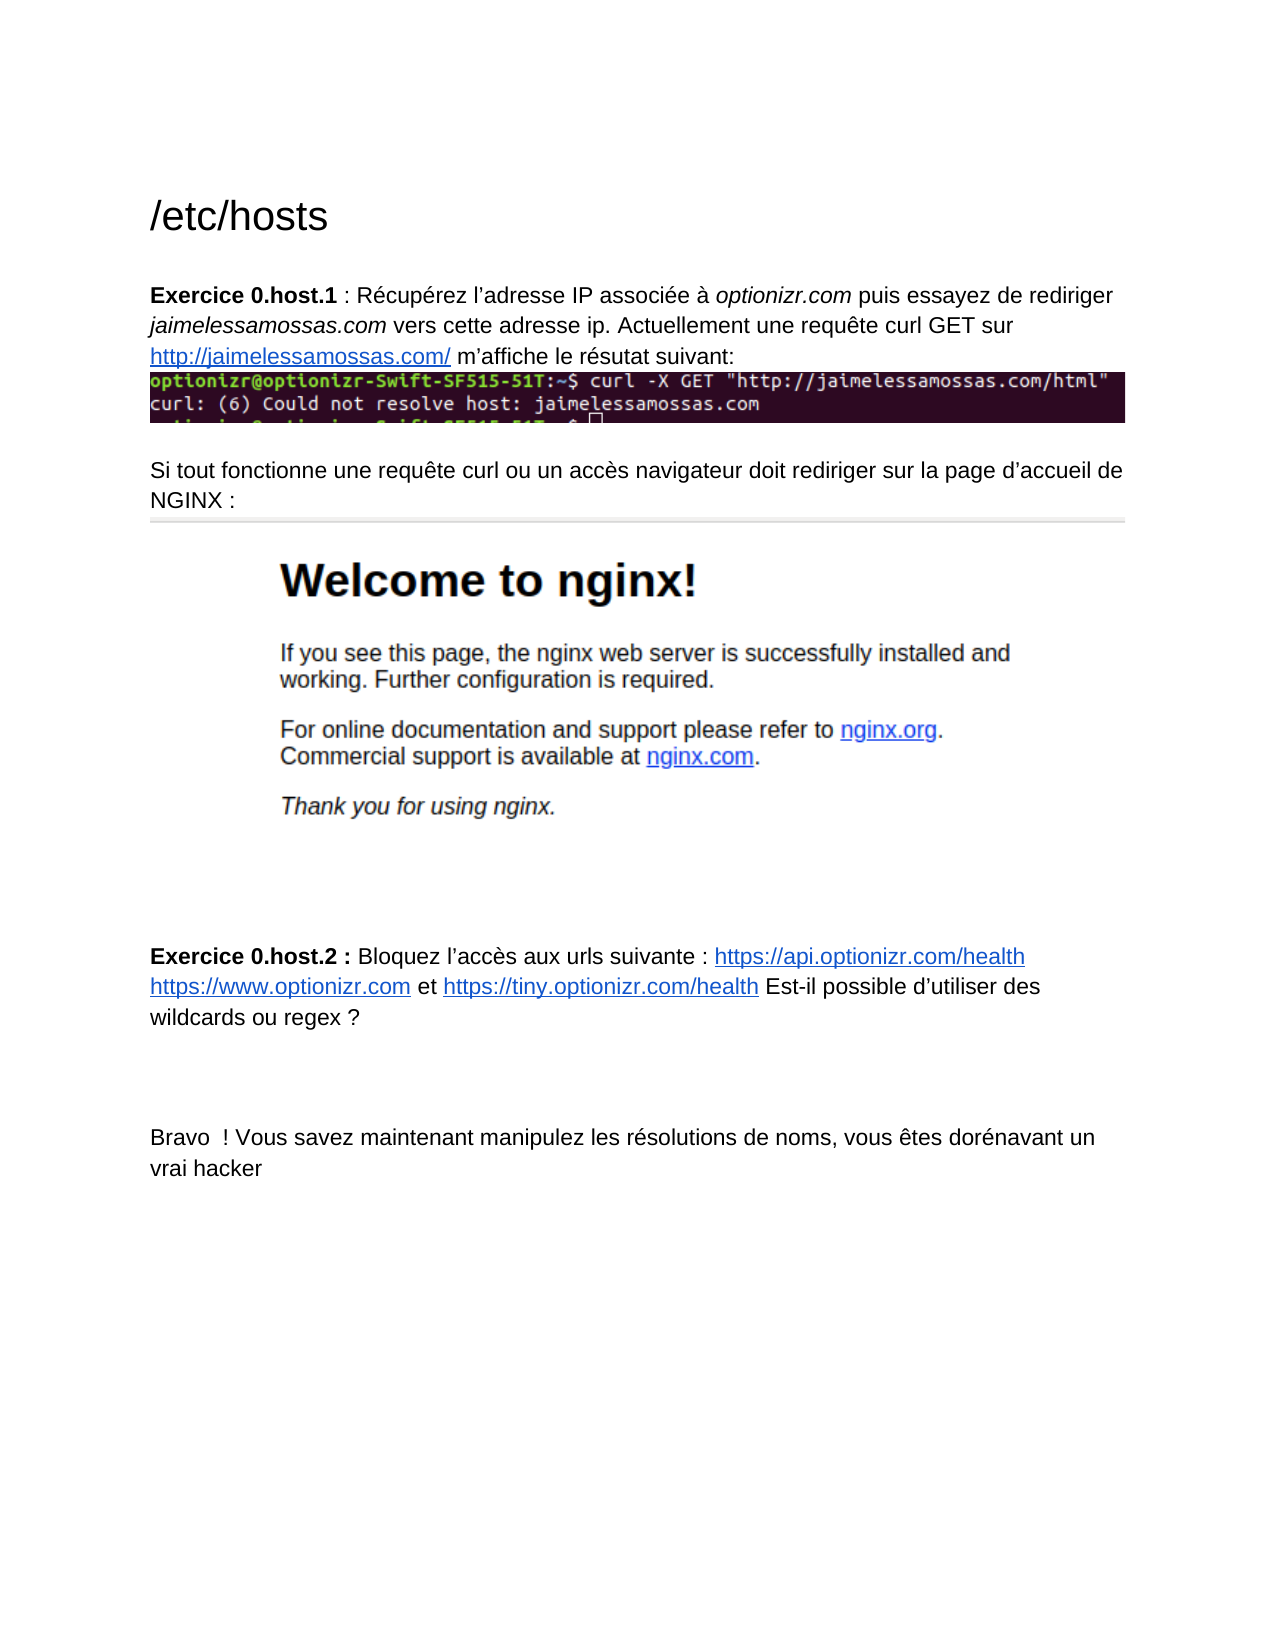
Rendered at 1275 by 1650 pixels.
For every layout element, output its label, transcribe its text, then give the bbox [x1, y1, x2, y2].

picture [150, 372, 1125, 423]
text Exercice 0.host.2 : Bloquez l’accès aux urls suivante : https://api.optionizr.com/health https://www.optionizr.com et https://tiny.optionizr.com/health Est-il possible d’utiliser des wildcards ou regex ? [150, 943, 1125, 1030]
text Si tout fonctionne une requête curl ou un accès navigateur doit rediriger sur la page d’accueil de NGINX : [150, 457, 1125, 517]
picture [150, 517, 1125, 909]
subtitle /etc/hosts [150, 192, 1125, 239]
text Bravo ! Vous savez maintenant manipulez les résolutions de noms, vous êtes dorénavant un vrai hacker [150, 1124, 1125, 1181]
text Exercice 0.host.1 : Récupérez l’adresse IP associée à optionizr.com puis essayez de rediriger jaimelessamossas.com vers cette adresse ip. Actuellement une requête curl GET sur http://jaimelessamossas.com/ m’affiche le résutat suivant: [150, 282, 1125, 369]
